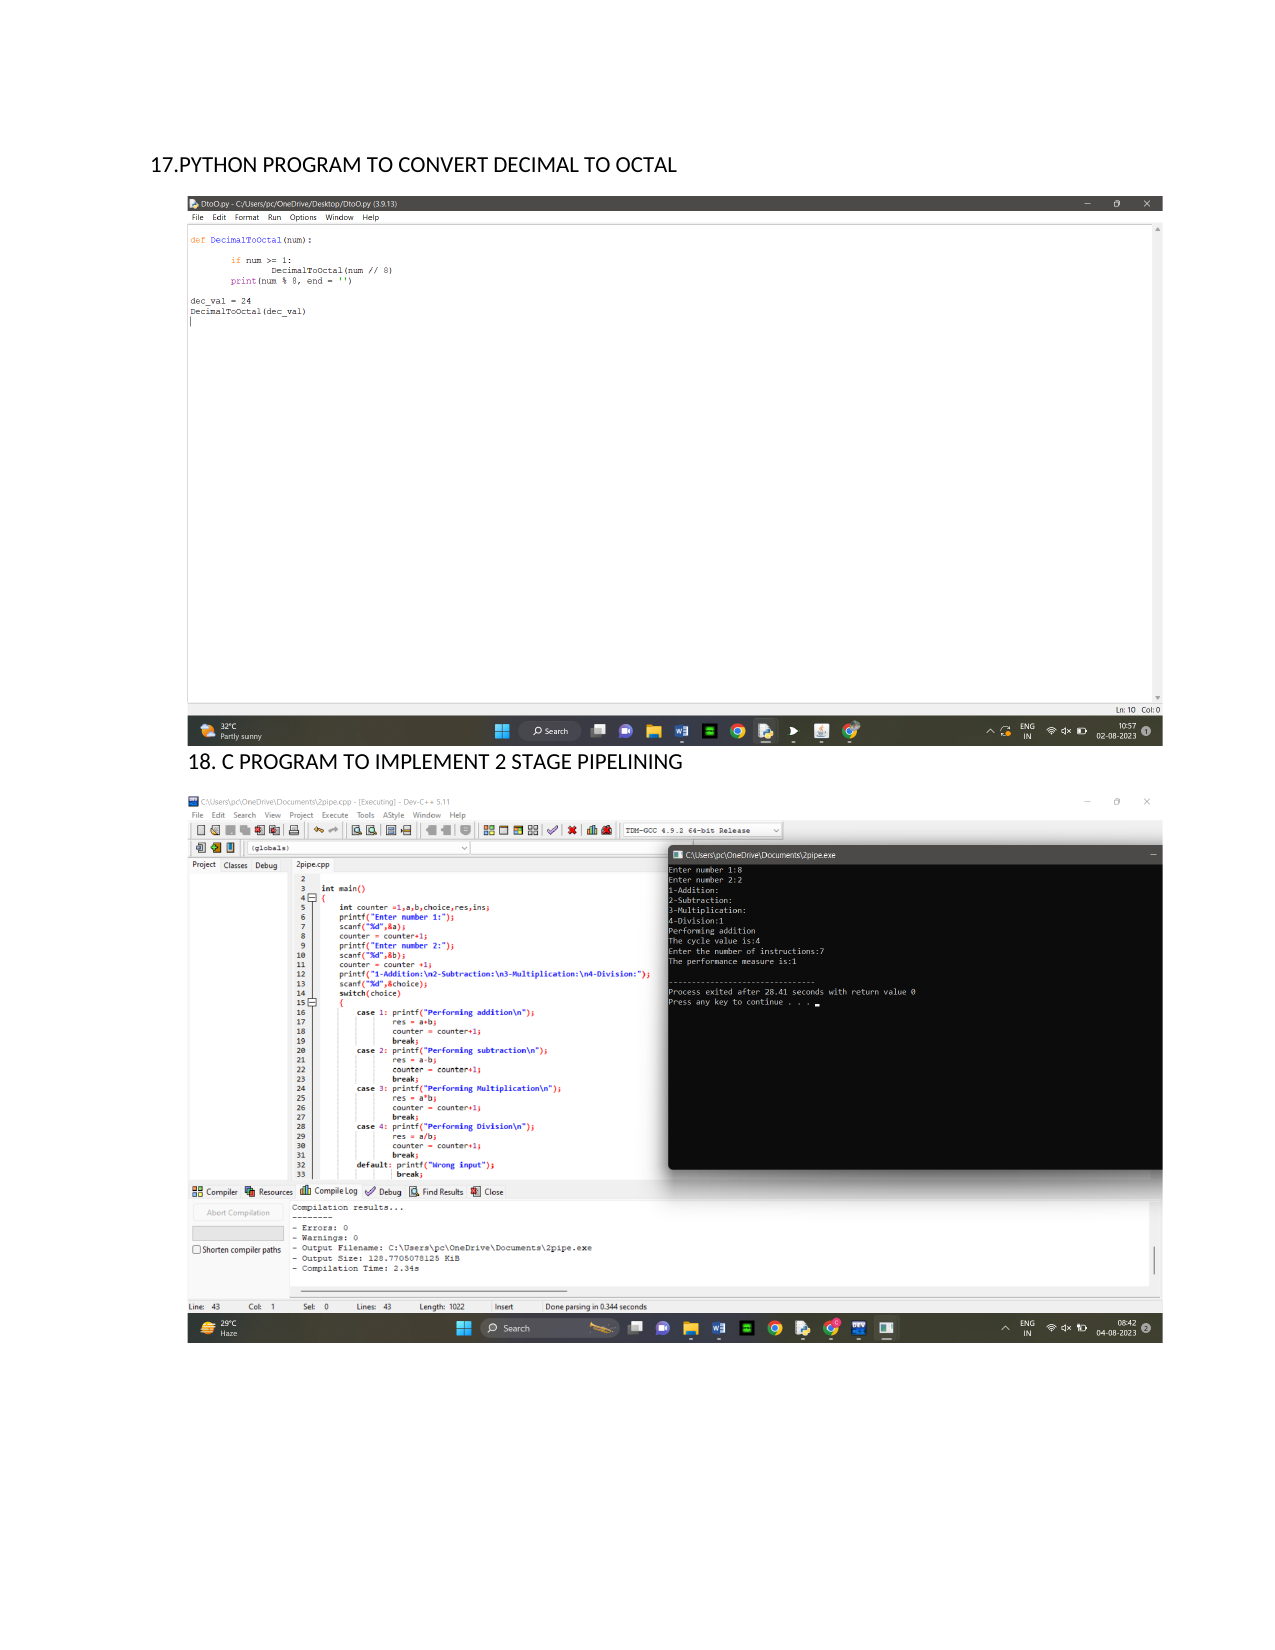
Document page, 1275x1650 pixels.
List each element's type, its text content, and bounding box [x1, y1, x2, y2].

text 17.PYTHON PROGRAM TO CONVERT DECIMAL TO OCTAL [150, 150, 1125, 178]
picture [187, 196, 1163, 746]
picture [187, 794, 1163, 1343]
text 18. C PROGRAM TO IMPLEMENT 2 STAGE PIPELINING [187, 746, 1125, 776]
